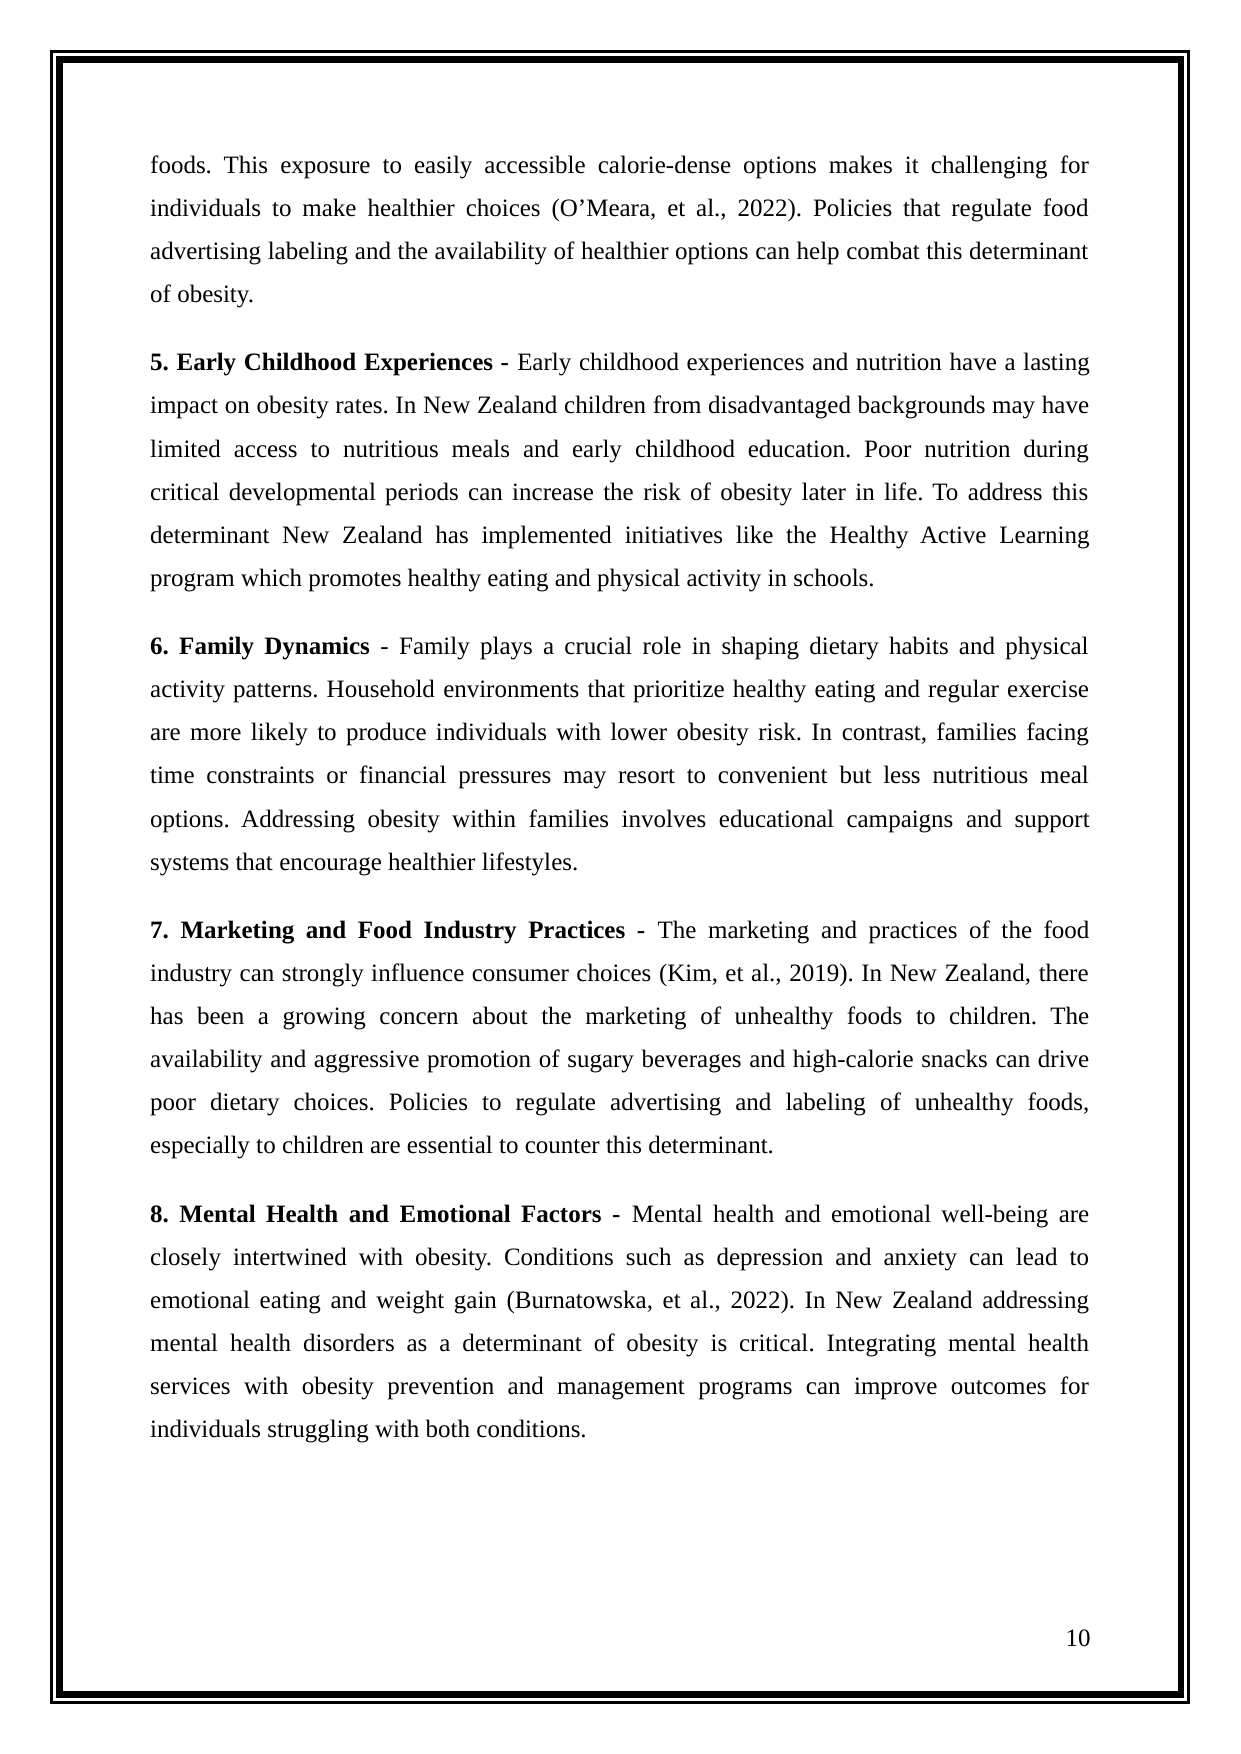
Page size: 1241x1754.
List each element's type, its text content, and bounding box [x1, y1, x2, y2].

text 8. Mental Health and Emotional Factors - Mental health and emotional well-being are closely intertwined with obesity. Conditions such as depression and anxiety can lead to emotional eating and weight gain (Burnatowska, et al., 2022). In New Zealand addressing mental health disorders as a determinant of obesity is critical. Integrating mental health services with obesity prevention and management programs can improve outcomes for individuals struggling with both conditions. [150, 1199, 1090, 1443]
text 7. Marketing and Food Industry Practices - The marketing and practices of the food industry can strongly influence consumer choices (Kim, et al., 2019). In New Zealand, there has been a growing concern about the marketing of unhealthy foods to children. The availability and aggressive promotion of sugary beverages and high-calorie snacks can drive poor dietary choices. Policies to regulate advertising and labeling of unhealthy foods, especially to children are essential to counter this determinant. [150, 915, 1090, 1159]
text 6. Family Dynamics - Family plays a crucial role in shaping dietary habits and physical activity patterns. Household environments that prioritize healthy eating and regular exercise are more likely to produce individuals with lower obesity risk. In contrast, families facing time constraints or financial pressures may resort to convenient but less nutritious meal options. Addressing obesity within families involves educational campaigns and support systems that encourage healthier lifestyles. [150, 631, 1090, 876]
text 5. Early Childhood Experiences - Early childhood experiences and nutrition have a lasting impact on obesity rates. In New Zealand children from disadvantaged backgrounds may have limited access to nutritious meals and early childhood education. Poor nutrition during critical developmental periods can increase the risk of obesity later in life. To address this determinant New Zealand has implemented initiatives like the Healthy Active Learning program which promotes healthy eating and physical activity in schools. [150, 347, 1090, 592]
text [150, 150, 1090, 308]
